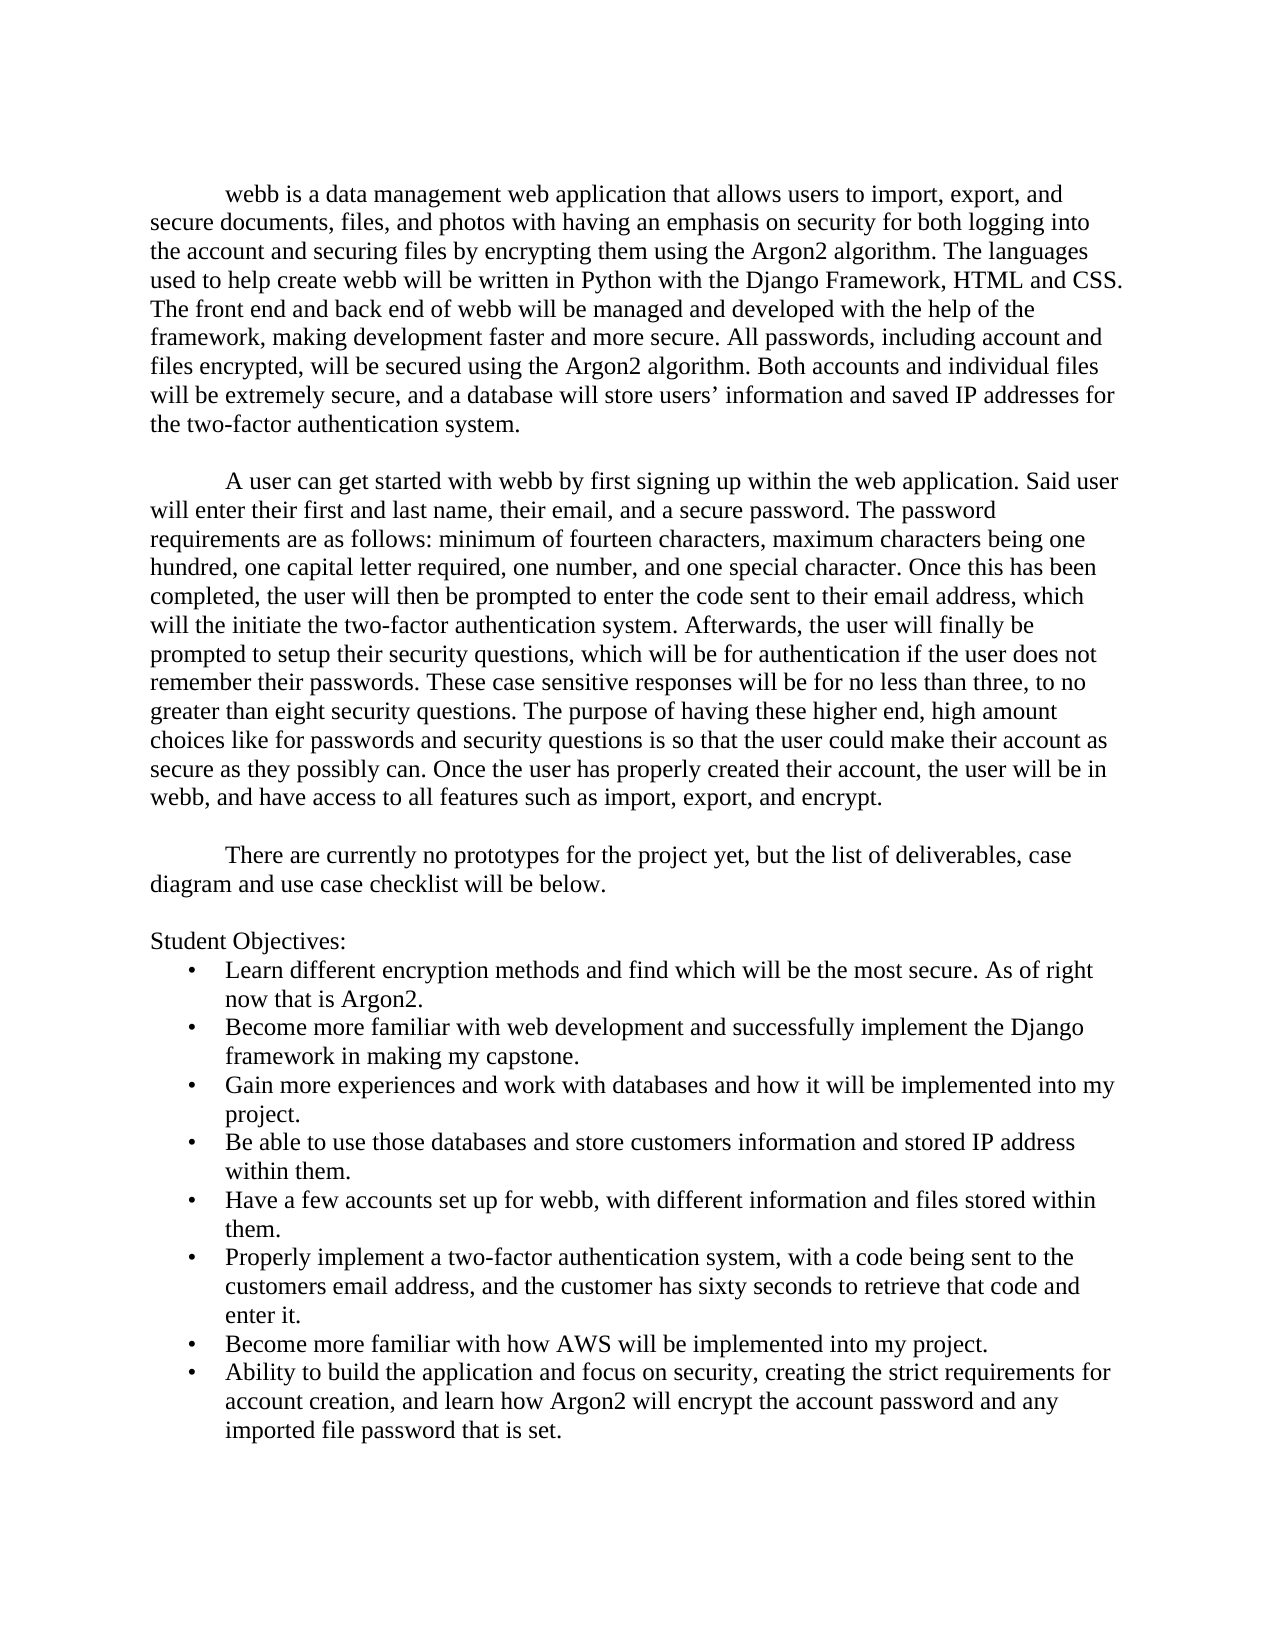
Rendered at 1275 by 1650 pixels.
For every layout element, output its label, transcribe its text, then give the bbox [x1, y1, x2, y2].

list Properly implement a two-factor authentication system, with a code being sent to the customers email address, and the customer has sixty seconds to retrieve that code and enter it. [187, 1242, 1125, 1329]
list Learn different encryption methods and find which will be the most secure. As of right now that is Argon2. [187, 955, 1125, 1012]
list Ability to build the application and focus on security, creating the strict requirements for account creation, and learn how Argon2 will encrypt the account password and any imported file password that is set. [187, 1357, 1125, 1444]
list Have a few accounts set up for webb, with different information and files stored within them. [187, 1185, 1125, 1242]
text A user can get started with webb by first signing up within the web application. Said user will enter their first and last name, their email, and a secure password. The password requirements are as follows: minimum of fourteen characters, maximum characters being one hundred, one capital letter required, one number, and one special character. Once this has been completed, the user will then be prompted to enter the code sent to their email address, which will the initiate the two-factor authentication system. Afterwards, the user will finally be prompted to setup their security questions, which will be for authentication if the user does not remember their passwords. These case sensitive responses will be for no less than three, to no greater than eight security questions. The purpose of having these higher end, high amount choices like for passwords and security questions is so that the user could make their account as secure as they possibly can. Once the user has properly created their account, the user will be in webb, and have access to all features such as import, export, and encrypt. [150, 466, 1125, 811]
list Gain more experiences and work with databases and how it will be implemented into my project. [187, 1070, 1125, 1127]
list Be able to use those databases and store customers information and stored IP address within them. [187, 1127, 1125, 1185]
list Become more familiar with how AWS will be implemented into my project. [187, 1329, 1125, 1357]
text There are currently no prototypes for the project yet, but the list of deliverables, case diagram and use case checklist will be below. [150, 840, 1125, 897]
text webb is a data management web application that allows users to import, export, and secure documents, files, and photos with having an emphasis on security for both logging into the account and securing files by encrypting them using the Argon2 algorithm. The languages used to help create webb will be written in Python with the Django Framework, HTML and CSS. The front end and back end of webb will be managed and developed with the help of the framework, making development faster and more secure. All passwords, including account and files encrypted, will be secured using the Argon2 algorithm. Both accounts and individual files will be extremely secure, and a database will store users’ information and saved IP addresses for the two-factor authentication system. [150, 179, 1125, 437]
text Student Objectives: [150, 926, 1125, 955]
list Become more familiar with web development and successfully implement the Django framework in making my capstone. [187, 1012, 1125, 1070]
